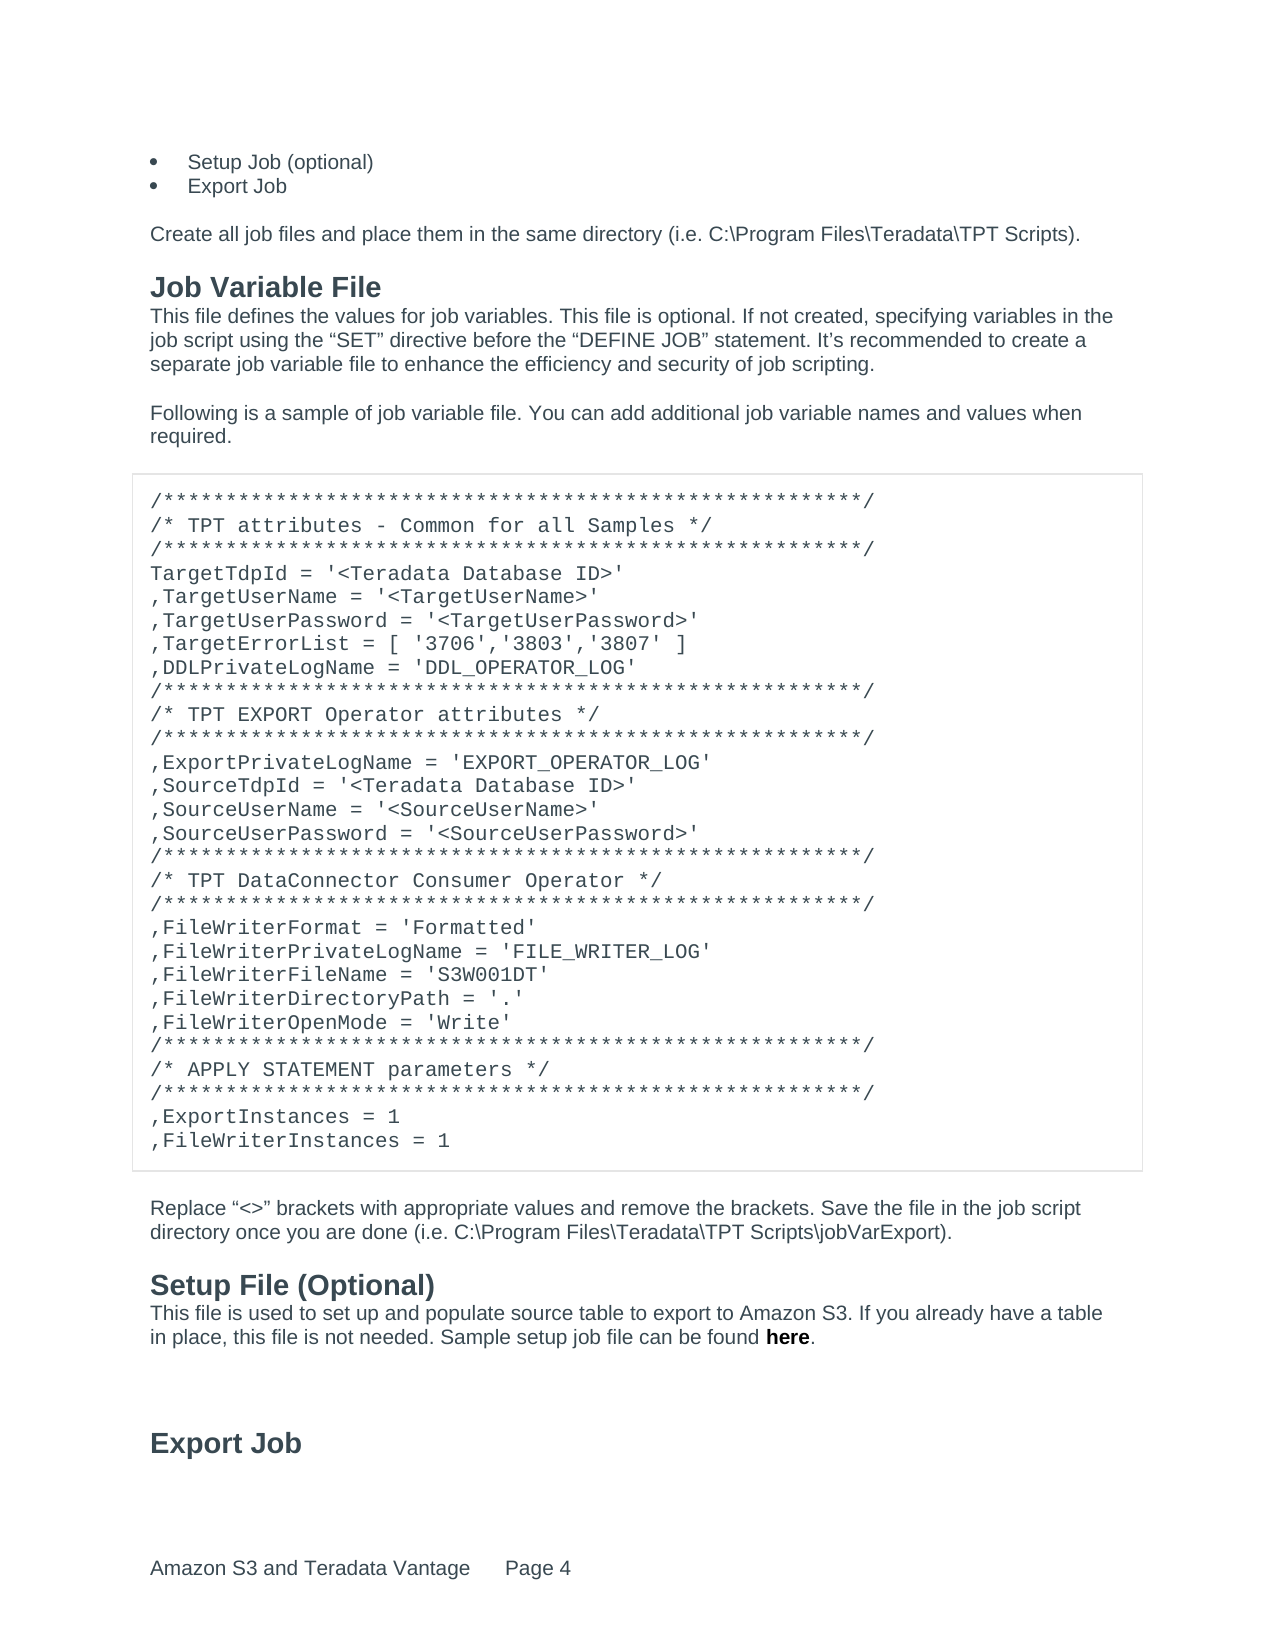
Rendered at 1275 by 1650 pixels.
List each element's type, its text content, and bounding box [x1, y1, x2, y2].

text /* TPT DataConnector Consumer Operator */ [150, 870, 1125, 893]
text Following is a sample of job variable file. You can add additional job variable names and values when required. [150, 400, 1125, 448]
text /* APPLY STATEMENT parameters */ [150, 1059, 1125, 1083]
subtitle Export Job [150, 1426, 1125, 1460]
text ,TargetUserName = '<TargetUserName>' [150, 586, 1125, 610]
text ,SourceUserName = '<SourceUserName>' [150, 799, 1125, 823]
text /* TPT EXPORT Operator attributes */ [150, 704, 1125, 728]
list Setup Job (optional) [150, 150, 1125, 174]
text ,SourceTdpId = '<Teradata Database ID>' [150, 775, 1125, 799]
text ,FileWriterPrivateLogName = 'FILE_WRITER_LOG' [150, 941, 1125, 964]
subtitle Setup File (Optional) [150, 1268, 1125, 1301]
text ,TargetUserPassword = '<TargetUserPassword>' [150, 610, 1125, 633]
text ,SourceUserPassword = '<SourceUserPassword>' [150, 823, 1125, 846]
text This file defines the values for job variables. This file is optional. If not created, specifying variables in the job script using the “SET” directive before the “DEFINE JOB” statement. It’s recommended to create a separate job variable file to enhance the efficiency and security of job scripting. [150, 303, 1125, 375]
text /********************************************************/ [150, 681, 1125, 704]
text /********************************************************/ [150, 539, 1125, 562]
text ,ExportPrivateLogName = 'EXPORT_OPERATOR_LOG' [150, 752, 1125, 775]
text ,FileWriterInstances = 1 [133, 1112, 1142, 1170]
text ,FileWriterFormat = 'Formatted' [150, 917, 1125, 941]
text /********************************************************/ [150, 846, 1125, 870]
text /********************************************************/ [150, 1035, 1125, 1059]
text ,FileWriterFileName = 'S3W001DT' [150, 964, 1125, 988]
text /********************************************************/ [133, 475, 1142, 515]
text Replace “<>” brackets with appropriate values and remove the brackets. Save the file in the job script directory once you are done (i.e. C:\Program Files\Teradata\TPT Scripts\jobVarExport). [150, 1196, 1125, 1244]
subtitle Job Variable File [150, 270, 1125, 303]
text ,FileWriterDirectoryPath = '.' [150, 988, 1125, 1012]
text ,DDLPrivateLogName = 'DDL_OPERATOR_LOG' [150, 657, 1125, 681]
text ,FileWriterOpenMode = 'Write' [150, 1012, 1125, 1035]
list Create all job files and place them in the same directory (i.e. C:\Program Files\Teradata\TPT Scripts). [150, 222, 1125, 246]
list Export Job [150, 174, 1125, 198]
text This file is used to set up and populate source table to export to Amazon S3. If you already have a table in place, this file is not needed. Sample setup job file can be found here. [150, 1301, 1125, 1349]
text /********************************************************/ [150, 893, 1125, 917]
text ,TargetErrorList = [ '3706','3803','3807' ] [150, 633, 1125, 657]
text /* TPT attributes - Common for all Samples */ [150, 515, 1125, 539]
text TargetTdpId = '<Teradata Database ID>' [150, 562, 1125, 586]
text /********************************************************/ [150, 1083, 1125, 1106]
text /********************************************************/ [150, 728, 1125, 752]
